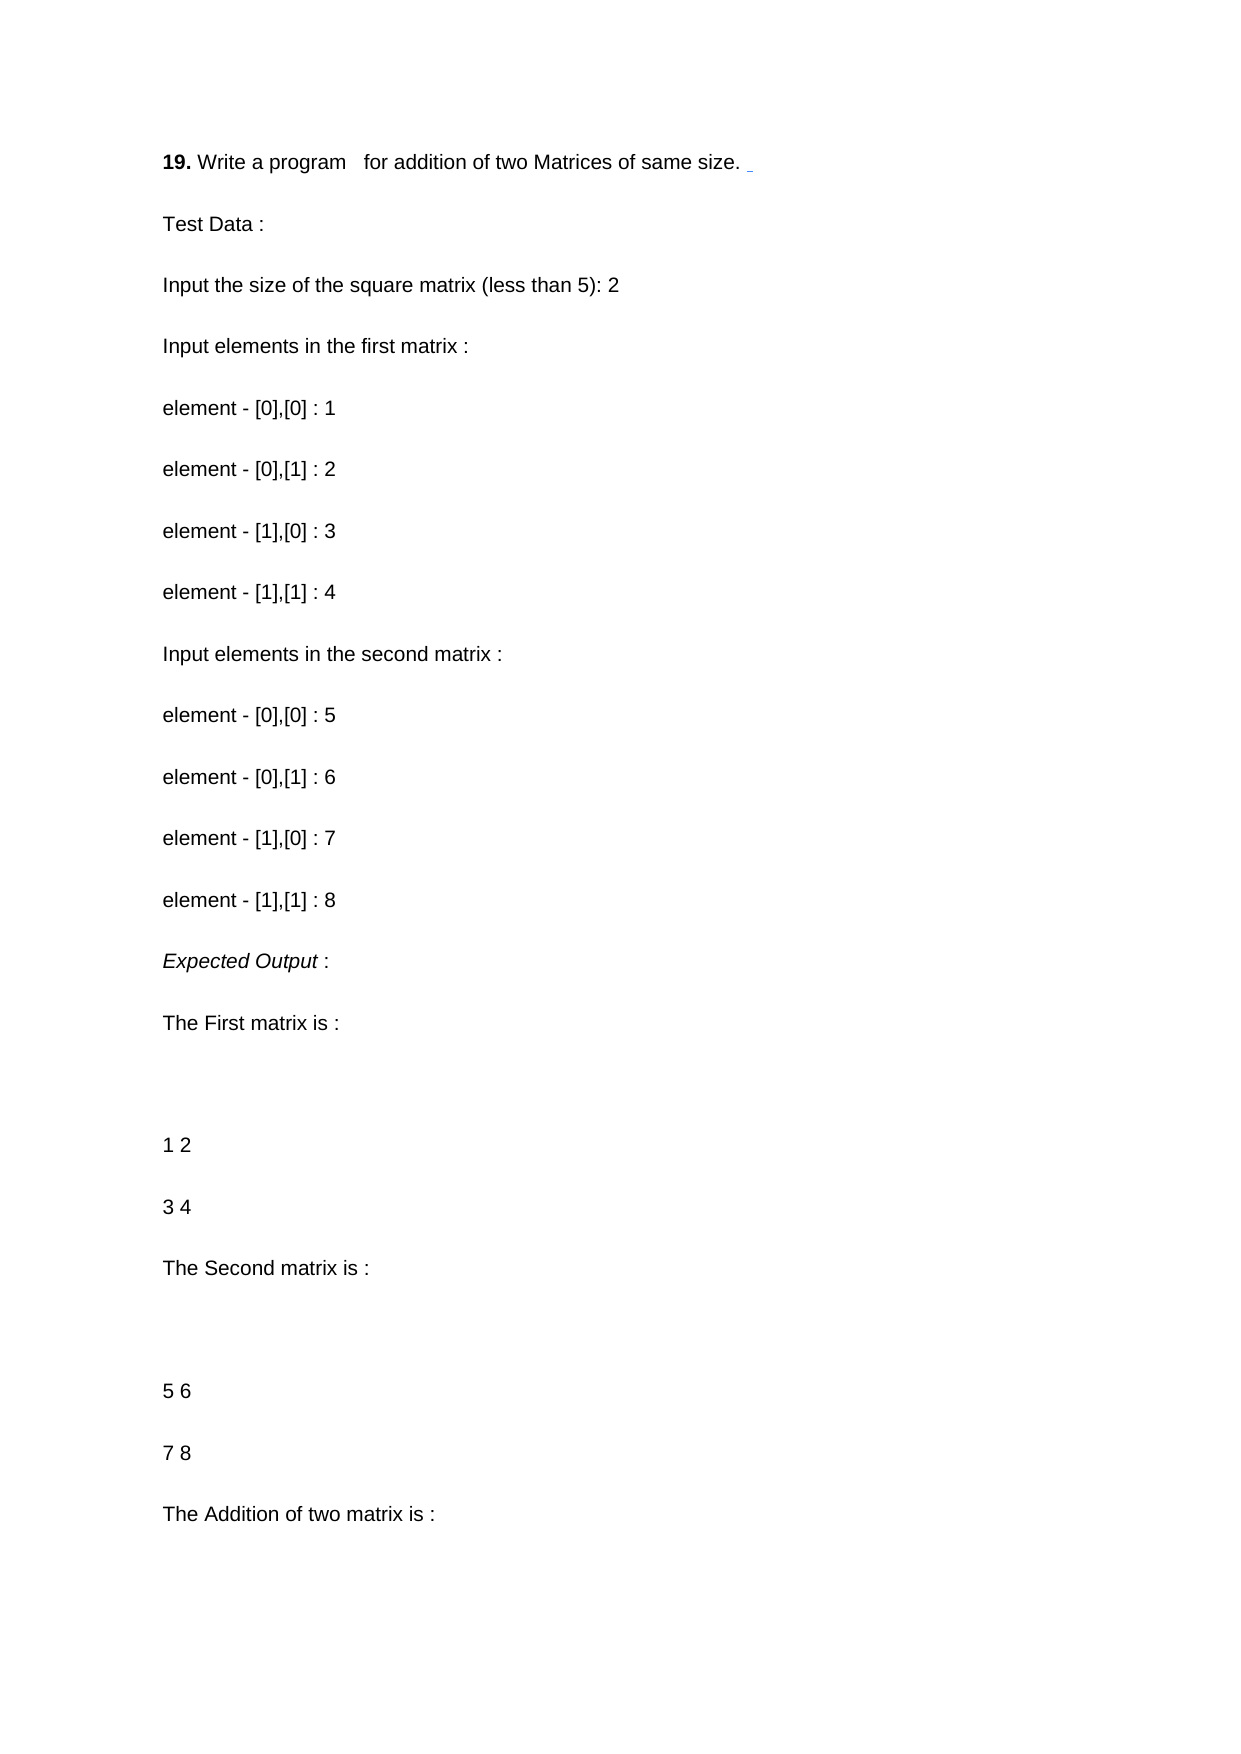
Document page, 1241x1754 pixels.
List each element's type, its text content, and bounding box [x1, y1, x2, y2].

text 3 4 [162, 1195, 1078, 1219]
text element - [0],[1] : 2 [162, 457, 1078, 481]
text element - [0],[1] : 6 [162, 764, 1078, 788]
text 19. Write a program for addition of two Matrices of same size. [162, 150, 1078, 174]
text element - [1],[0] : 3 [162, 519, 1078, 543]
text 5 6 [162, 1379, 1078, 1403]
text Expected Output : [162, 949, 1078, 973]
text The Second matrix is : [162, 1256, 1078, 1280]
text Input elements in the second matrix : [162, 642, 1078, 666]
text The Addition of two matrix is : [162, 1502, 1078, 1526]
text element - [0],[0] : 1 [162, 396, 1078, 420]
text Test Data : [162, 211, 1078, 235]
text 7 8 [162, 1441, 1078, 1464]
text element - [1],[1] : 8 [162, 887, 1078, 911]
text element - [0],[0] : 5 [162, 703, 1078, 727]
text element - [1],[1] : 4 [162, 580, 1078, 604]
text Input elements in the first matrix : [162, 334, 1078, 358]
text The First matrix is : [162, 1010, 1078, 1034]
text 1 2 [162, 1133, 1078, 1157]
text element - [1],[0] : 7 [162, 826, 1078, 850]
text Input the size of the square matrix (less than 5): 2 [162, 273, 1078, 297]
